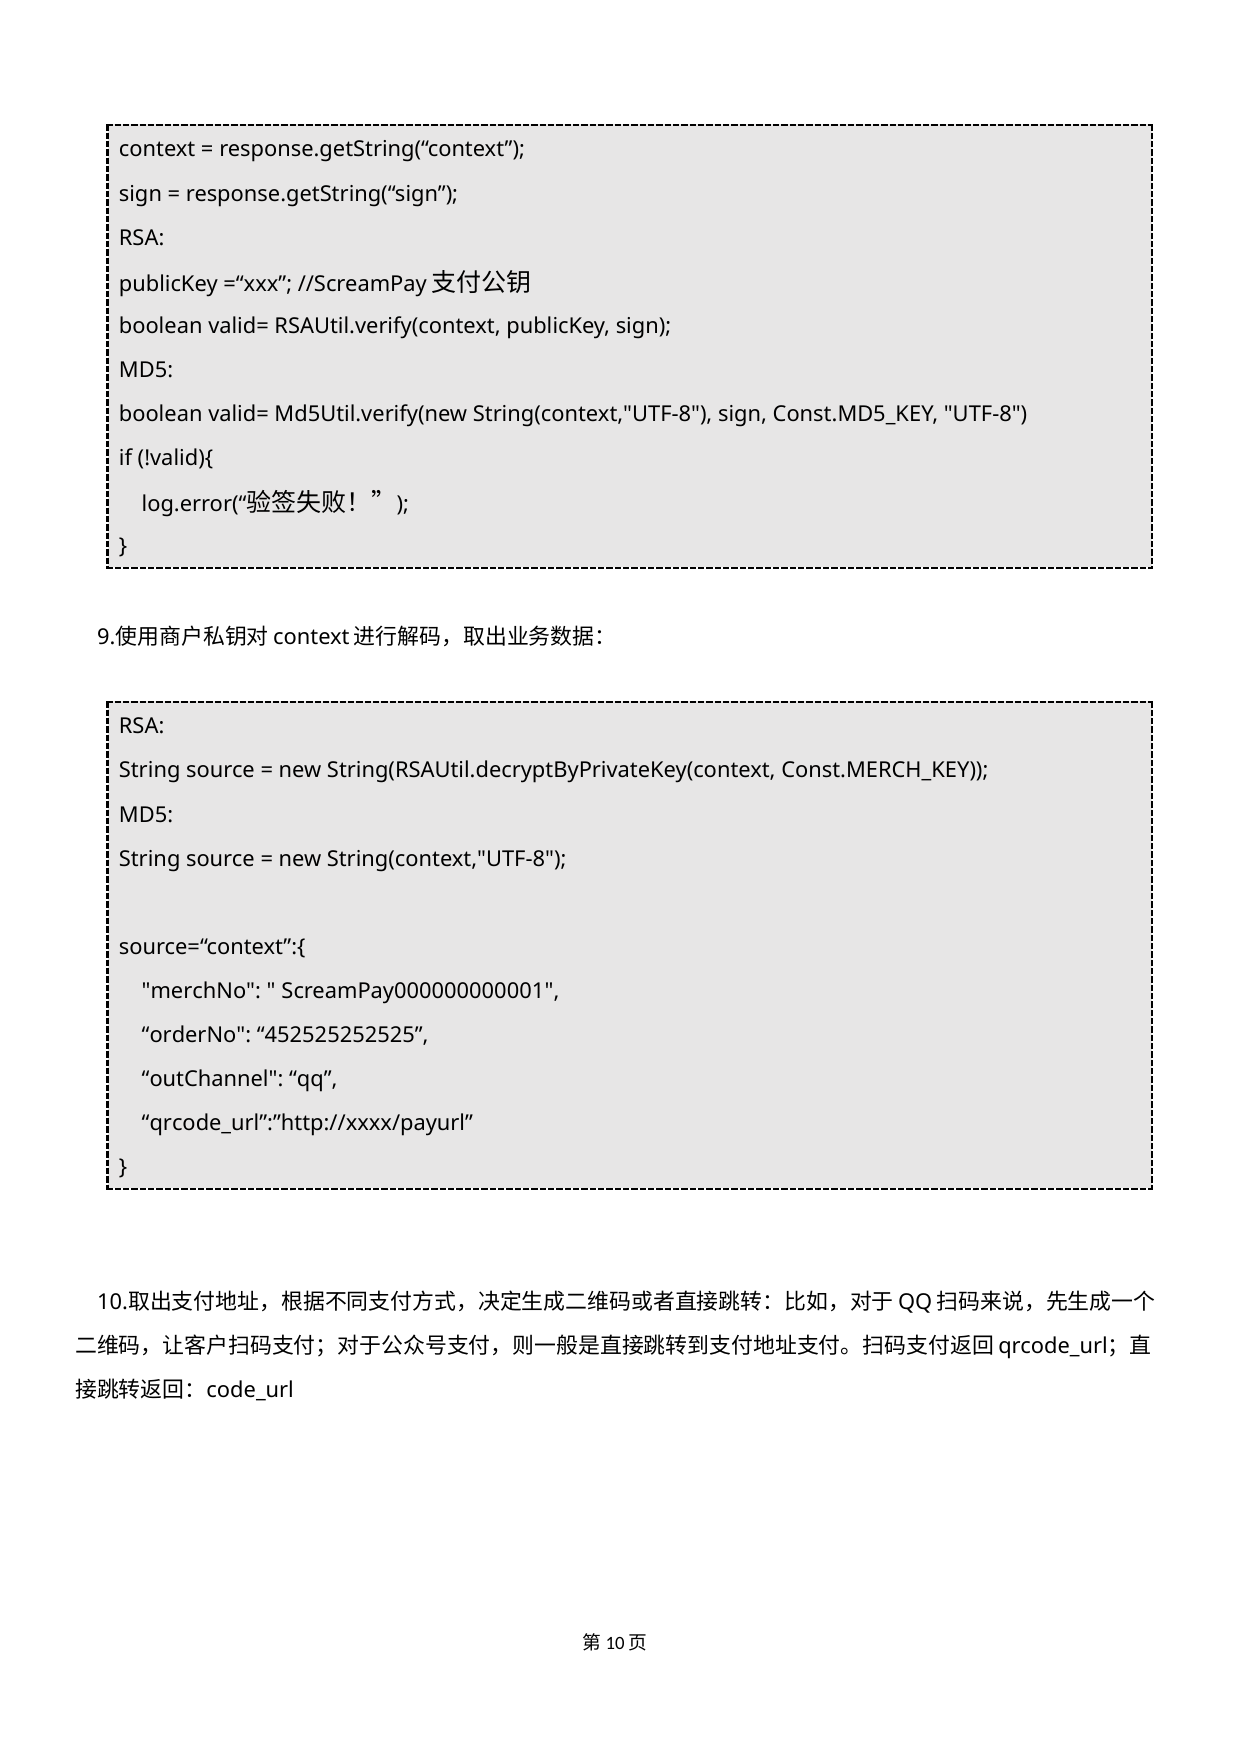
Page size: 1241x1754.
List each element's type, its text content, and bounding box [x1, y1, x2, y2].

table_header context = response.getString(“context”); sign = response.getString(“sign”); RSA: publicKey =“xxx”; //ScreamPay支付公钥 boolean valid= RSAUtil.verify(context, publicKey, sign); MD5: boolean valid= Md5Util.verify(new String(context,"UTF-8"), sign, Const.MD5_KEY, "UTF-8") if (!valid){ log.error(“验签失败！”); } [108, 124, 1152, 567]
table_header RSA: String source = new String(RSAUtil.decryptByPrivateKey(context, Const.MERCH_KEY)); MD5: String source = new String(context,"UTF-8"); source=“context”:{ "merchNo": " ScreamPay000000000001", “orderNo": “452525252525”, “outChannel": “qq”, “qrcode_url”:”http://xxxx/payurl” } [108, 701, 1152, 1188]
text 10.取出支付地址，根据不同支付方式，决定生成二维码或者直接跳转：比如，对于QQ扫码来说，先生成一个二维码，让客户扫码支付；对于公众号支付，则一般是直接跳转到支付地址支付。扫码支付返回qrcode_url；直接跳转返回：code_url [75, 1278, 1165, 1410]
text 9.使用商户私钥对context进行解码，取出业务数据： [75, 613, 1165, 657]
